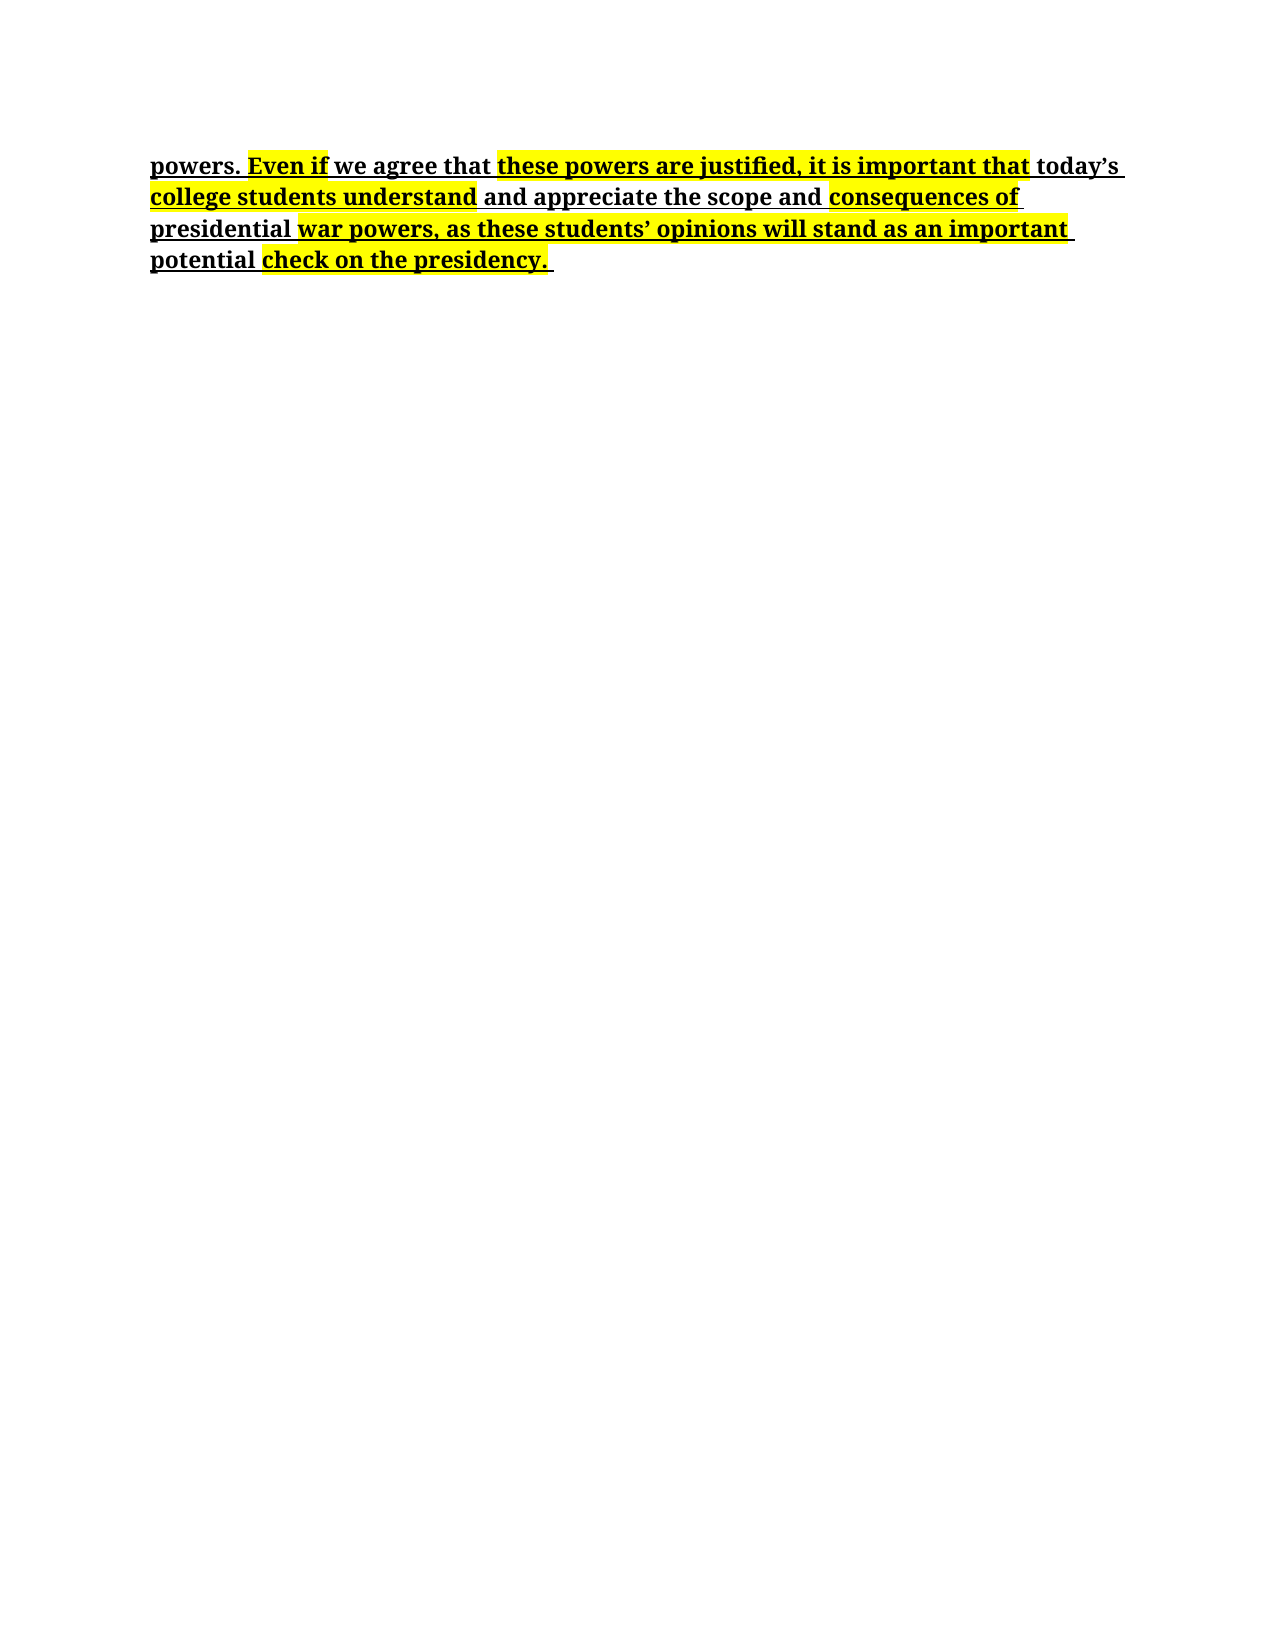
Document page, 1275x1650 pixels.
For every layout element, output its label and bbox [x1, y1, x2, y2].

text [150, 178, 1125, 275]
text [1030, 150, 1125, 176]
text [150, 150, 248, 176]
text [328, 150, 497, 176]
